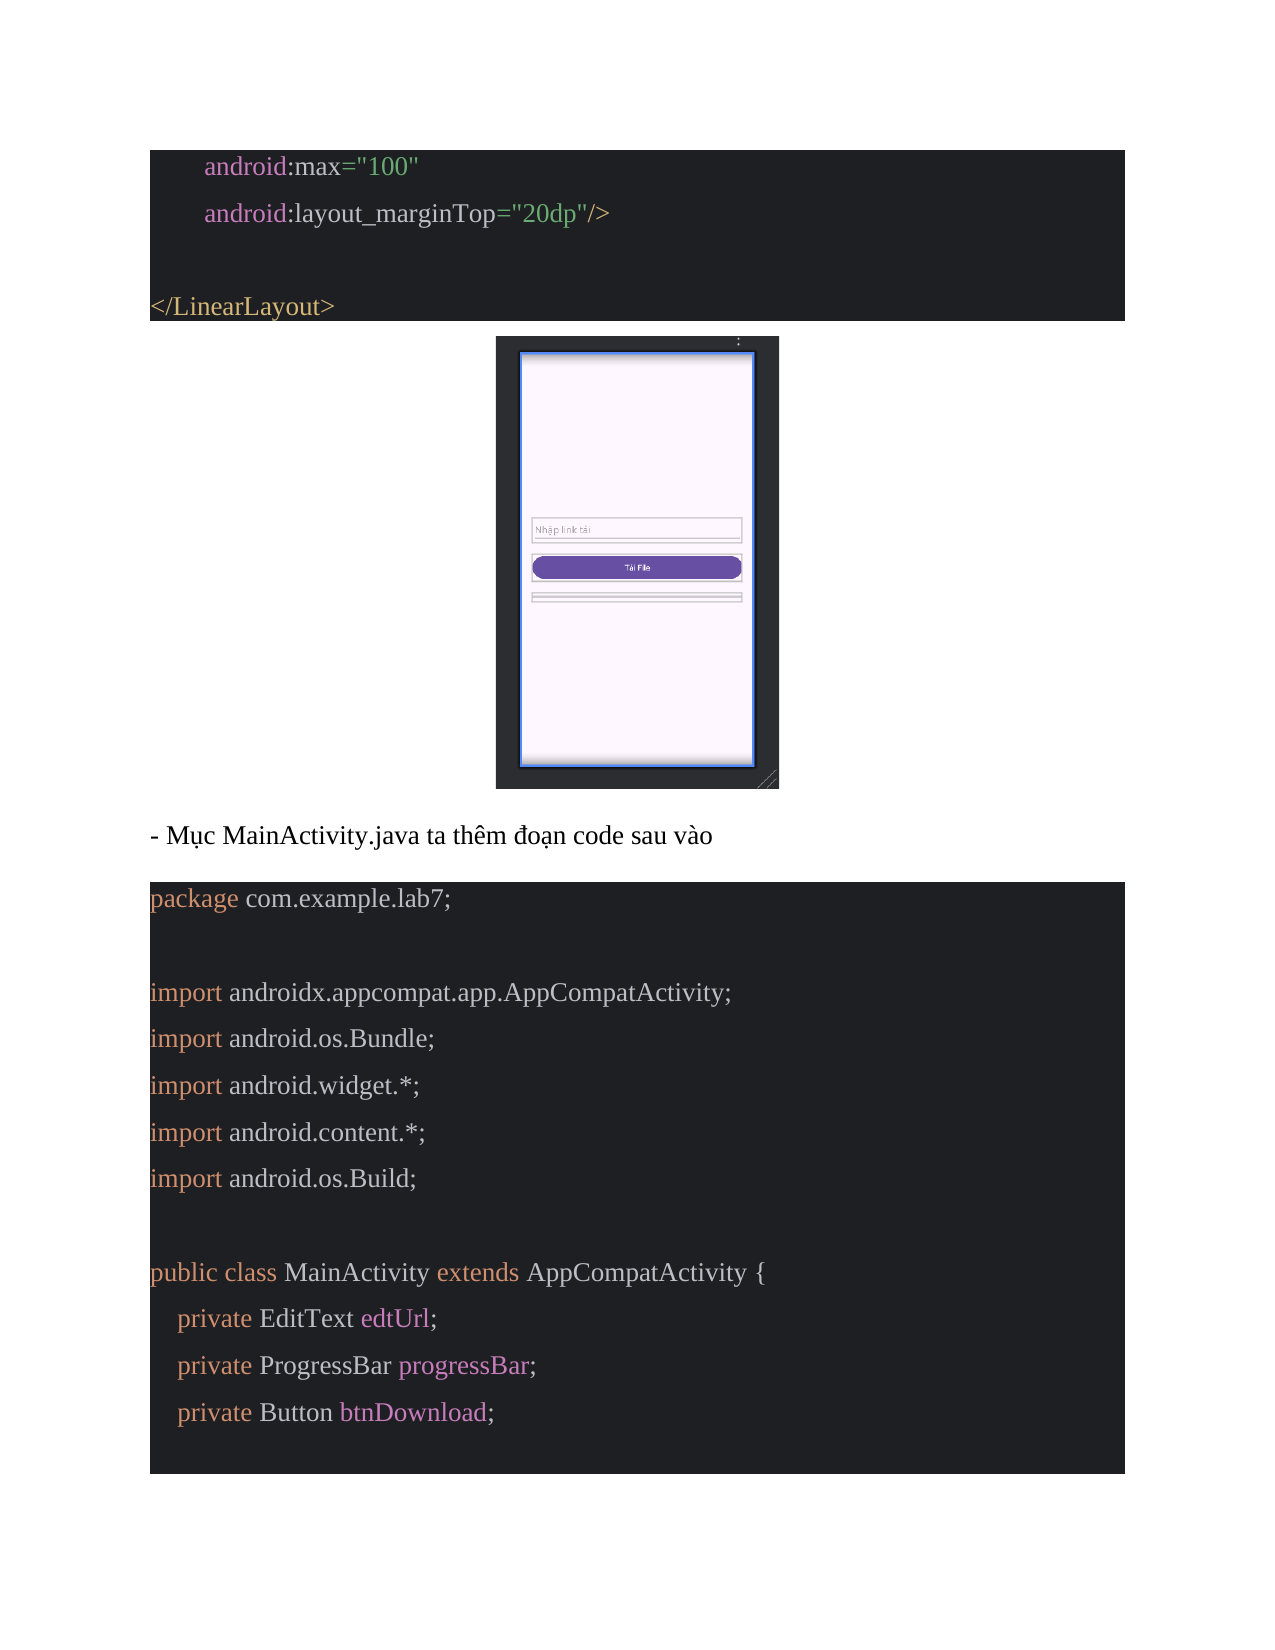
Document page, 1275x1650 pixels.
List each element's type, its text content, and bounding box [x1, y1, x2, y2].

text - Mục MainActivity.java ta thêm đoạn code sau vào [150, 819, 1125, 850]
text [150, 150, 1125, 321]
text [150, 882, 1125, 1474]
picture [495, 336, 780, 789]
